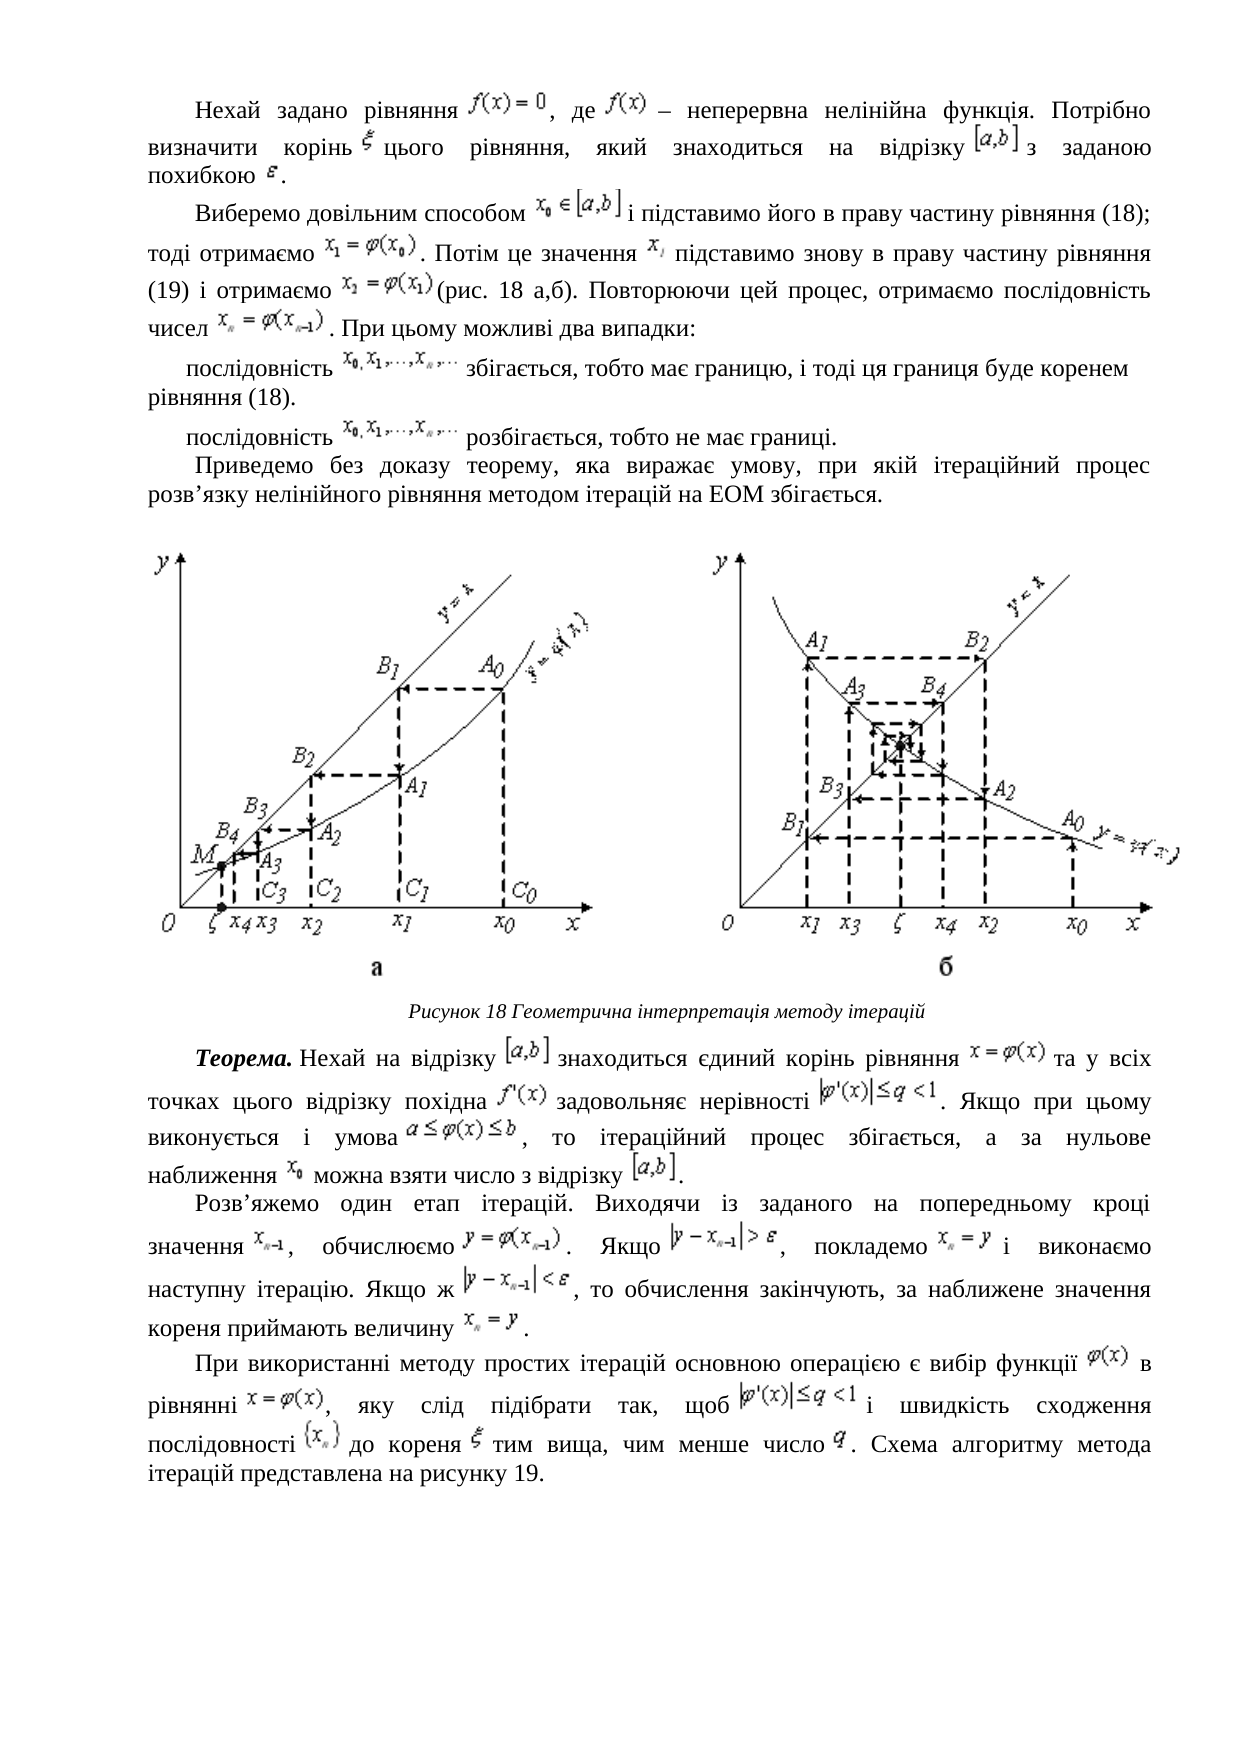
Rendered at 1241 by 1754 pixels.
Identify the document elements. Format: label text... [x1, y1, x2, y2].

picture [460, 1260, 574, 1298]
picture [358, 125, 378, 155]
picture [338, 267, 437, 299]
text  послідовність збігається, тобто має границю, і тоді ця границя буде коренем рівняння (18). [148, 342, 1152, 411]
picture [532, 189, 622, 222]
picture [321, 228, 420, 262]
picture [971, 123, 1020, 155]
picture [502, 1035, 552, 1067]
picture [461, 1222, 566, 1255]
picture [966, 1037, 1048, 1067]
picture [816, 1072, 940, 1110]
picture [339, 342, 460, 377]
picture [283, 1150, 307, 1184]
text Виберемо довільним способом і підставимо його в праву частину рівняння (18); тоді отримаємо . Потім це значення підставимо знову в праву частину рівняння (19) і отримаємо (рис. 18 а,б). Повторюючи цей процес, отримаємо послідовність чисел . При цьому можливі два випадки: [148, 189, 1152, 342]
text Нехай задано рівняння , де – неперервна нелінійна функція. Потрібно визначити корінь цього рівняння, який знаходиться на відрізку з заданою похибкою . [148, 88, 1152, 189]
text Розв’яжемо один етап ітерацій. Виходячи із заданого на попередньому кроці значення , обчислюємо . Якщо , покладемо і виконаємо наступну ітерацію. Якщо ж , то обчислення закінчують, за наближене значення кореня приймають величину . [148, 1188, 1152, 1341]
picture [460, 1303, 524, 1336]
picture [831, 1428, 851, 1453]
picture [934, 1222, 997, 1255]
picture [464, 88, 550, 119]
picture [629, 1151, 678, 1184]
text При використанні методу простих ітерацій основною операцією є вибір функції в рівнянні , яку слід підібрати так, щоб і швидкість сходження послідовності до кореня тим вища, чим менше число . Схема алгоритму метода ітерацій представлена на рисунку 19. [148, 1341, 1152, 1486]
text Приведемо без доказу теорему, яка виражає умову, при якій ітераційний процес розв’язку нелінійного рівняння методом ітерацій на ЕОМ збігається. [148, 450, 1152, 508]
picture [1085, 1341, 1134, 1371]
picture [339, 410, 460, 445]
picture [214, 303, 329, 337]
picture [667, 1217, 780, 1255]
picture [261, 163, 281, 184]
picture [493, 1080, 550, 1110]
text Теорема. Нехай на відрізку знаходиться єдиний корінь рівняння та у всіх точках цього відрізку похідна задовольняє нерівності . Якщо при цьому виконується і умова , то ітераційний процес збігається, а за нульове наближення можна взяти число з відрізку . [148, 1036, 1152, 1188]
text Рисунок 18 Геометрична інтерпретація методу ітерацій [148, 999, 1152, 1023]
picture [302, 1419, 343, 1453]
picture [404, 1115, 522, 1145]
picture [643, 227, 669, 262]
picture [243, 1384, 325, 1414]
picture [147, 536, 1192, 987]
picture [250, 1222, 288, 1255]
picture [601, 88, 652, 119]
picture [736, 1376, 860, 1414]
picture [467, 1422, 487, 1453]
text  послідовність розбігається, тобто не має границі. [148, 411, 1152, 450]
